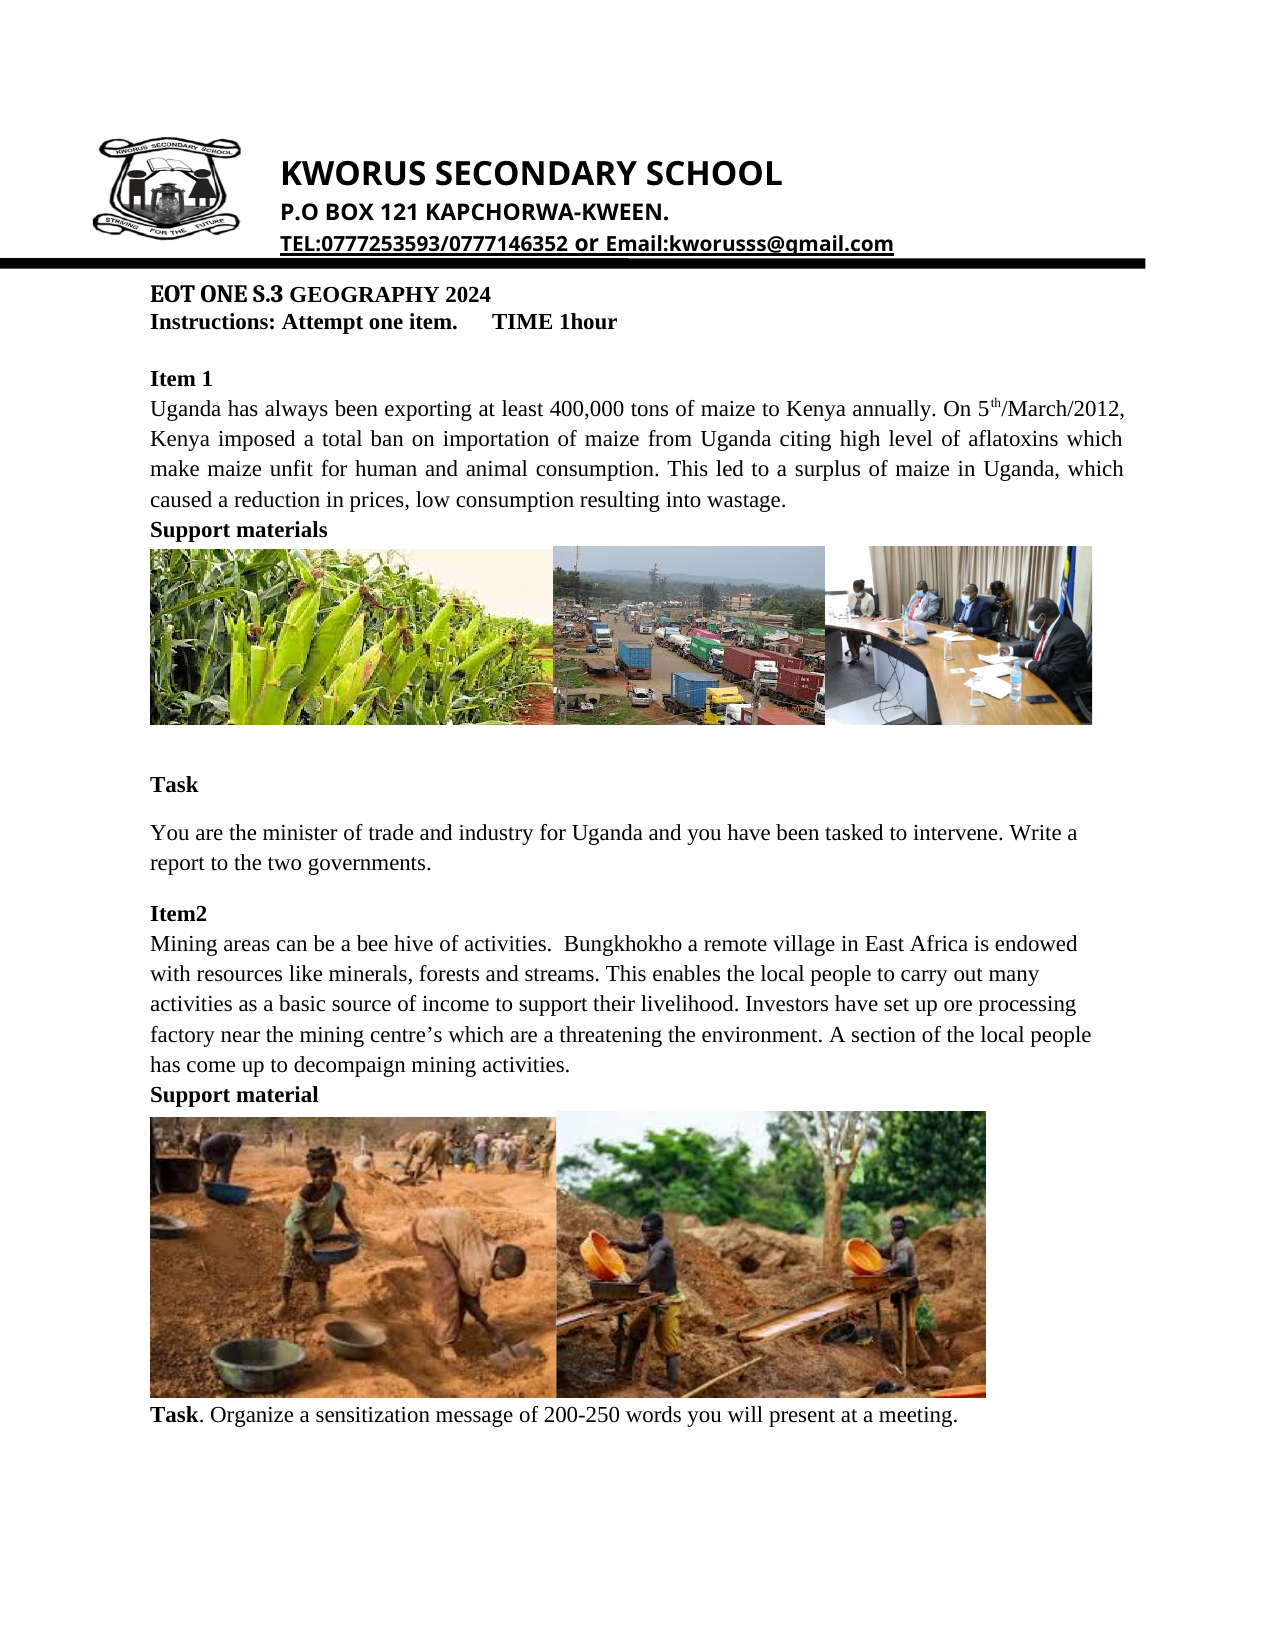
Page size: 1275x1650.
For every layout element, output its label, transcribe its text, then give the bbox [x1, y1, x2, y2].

text Task. Organize a sensitization message of 200-250 words you will present at a meeting. [150, 1401, 1125, 1428]
text Uganda has always been exporting at least 400,000 tons of maize to Kenya annually. On 5th/March/2012, Kenya imposed a total ban on importation of maize from Uganda citing high level of aflatoxins which make maize unfit for human and animal consumption. This led to a surplus of maize in Uganda, which caused a reduction in prices, low consumption resulting into wastage. [150, 395, 1125, 512]
text Task [150, 771, 1125, 798]
text EOT ONE S.3 GEOGRAPHY 2024 [150, 279, 1125, 308]
text Support materials [150, 516, 1125, 542]
text Instructions: Attempt one item. TIME 1hour [150, 308, 1125, 334]
text P.O BOX 121 KAPCHORWA-KWEEN. [261, 195, 1125, 227]
picture [150, 1111, 986, 1398]
picture [75, 128, 261, 247]
text You are the minister of trade and industry for Uganda and you have been tasked to intervene. Write a report to the two governments. [150, 818, 1125, 875]
text Mining areas can be a bee hive of activities. Bungkhokho a remote village in East Africa is endowed with resources like minerals, forests and streams. This enables the local people to carry out many activities as a basic source of income to support their livelihood. Investors have set up ore processing factory near the mining centre’s which are a threatening the environment. A section of the local people has come up to decompaign mining activities. [150, 930, 1125, 1077]
text TEL:0777253593/0777146352 or Email:kworusss@gmail.com [150, 227, 1125, 258]
text Item2 [150, 900, 1125, 926]
text Support material [150, 1081, 1125, 1107]
text Item 1 [150, 365, 1125, 391]
text KWORUS SECONDARY SCHOOL [261, 150, 1125, 195]
picture [150, 546, 1093, 725]
